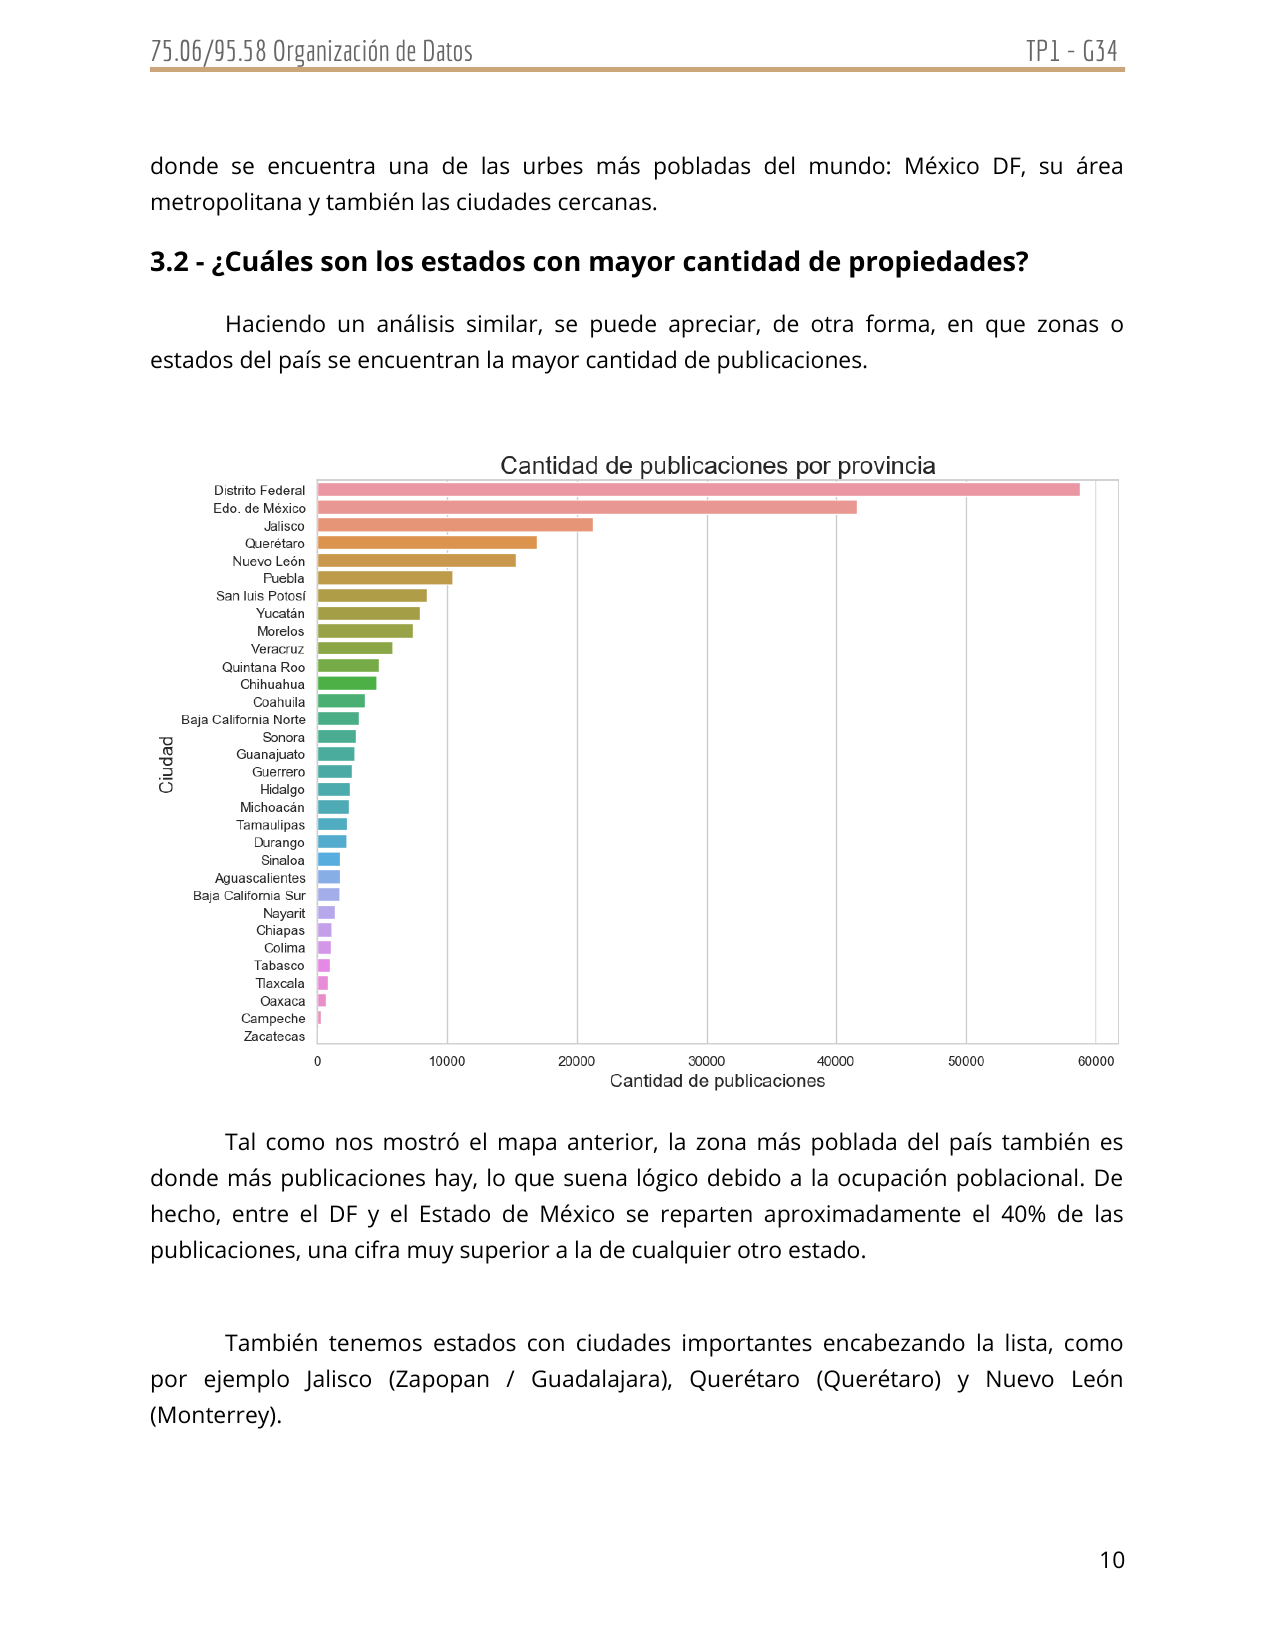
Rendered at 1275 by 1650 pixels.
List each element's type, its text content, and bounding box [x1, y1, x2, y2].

text Tal como nos mostró el mapa anterior, la zona más poblada del país también es donde más publicaciones hay, lo que suena lógico debido a la ocupación poblacional. De hecho, entre el DF y el Estado de México se reparten aproximadamente el 40% de las publicaciones, una cifra muy superior a la de cualquier otro estado. [150, 1126, 1125, 1265]
text Haciendo un análisis similar, se puede apreciar, de otra forma, en que zonas o estados del país se encuentran la mayor cantidad de publicaciones. [150, 308, 1125, 376]
picture [150, 447, 1125, 1098]
text También tenemos estados con ciudades importantes encabezando la lista, como por ejemplo Jalisco (Zapopan / Guadalajara), Querétaro (Querétaro) y Nuevo León (Monterrey). [150, 1327, 1125, 1430]
subtitle 3.2 - ¿Cuáles son los estados con mayor cantidad de propiedades? [150, 243, 1125, 279]
picture [150, 67, 1125, 72]
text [150, 150, 1125, 217]
